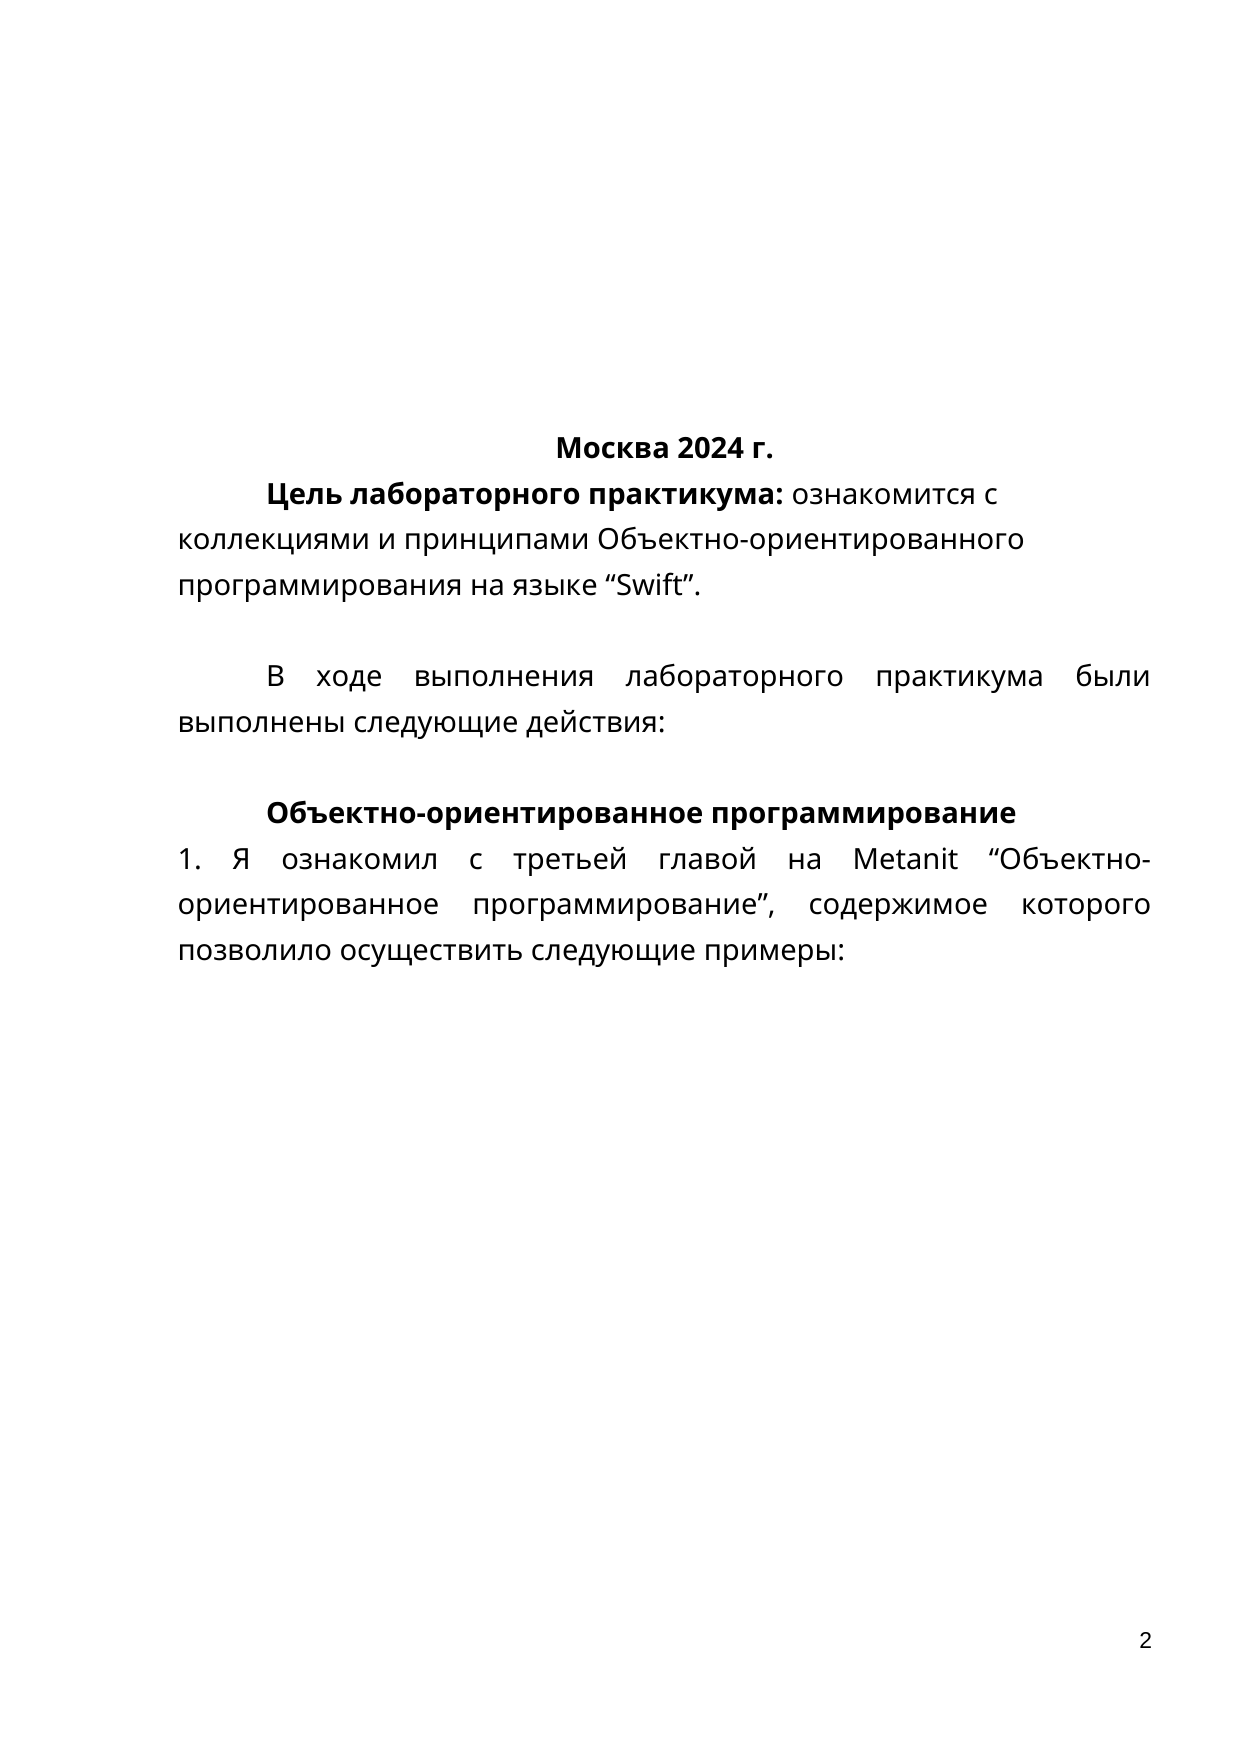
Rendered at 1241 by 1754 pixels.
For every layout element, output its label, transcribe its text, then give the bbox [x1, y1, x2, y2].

text Москва 2024 г. [177, 427, 1152, 467]
text Цель лабораторного практикума: ознакомится с коллекциями и принципами Объектно-ориентированного программирования на языке “Swift”. [177, 473, 1152, 604]
text 1. Я ознакомил с третьей главой на Metanit “Объектно-ориентированное программирование”, содержимое которого позволило осуществить следующие примеры: [177, 838, 1152, 969]
text В ходе выполнения лабораторного практикума были выполнены следующие действия: [177, 655, 1152, 741]
text Объектно-ориентированное программирование [177, 792, 1152, 832]
